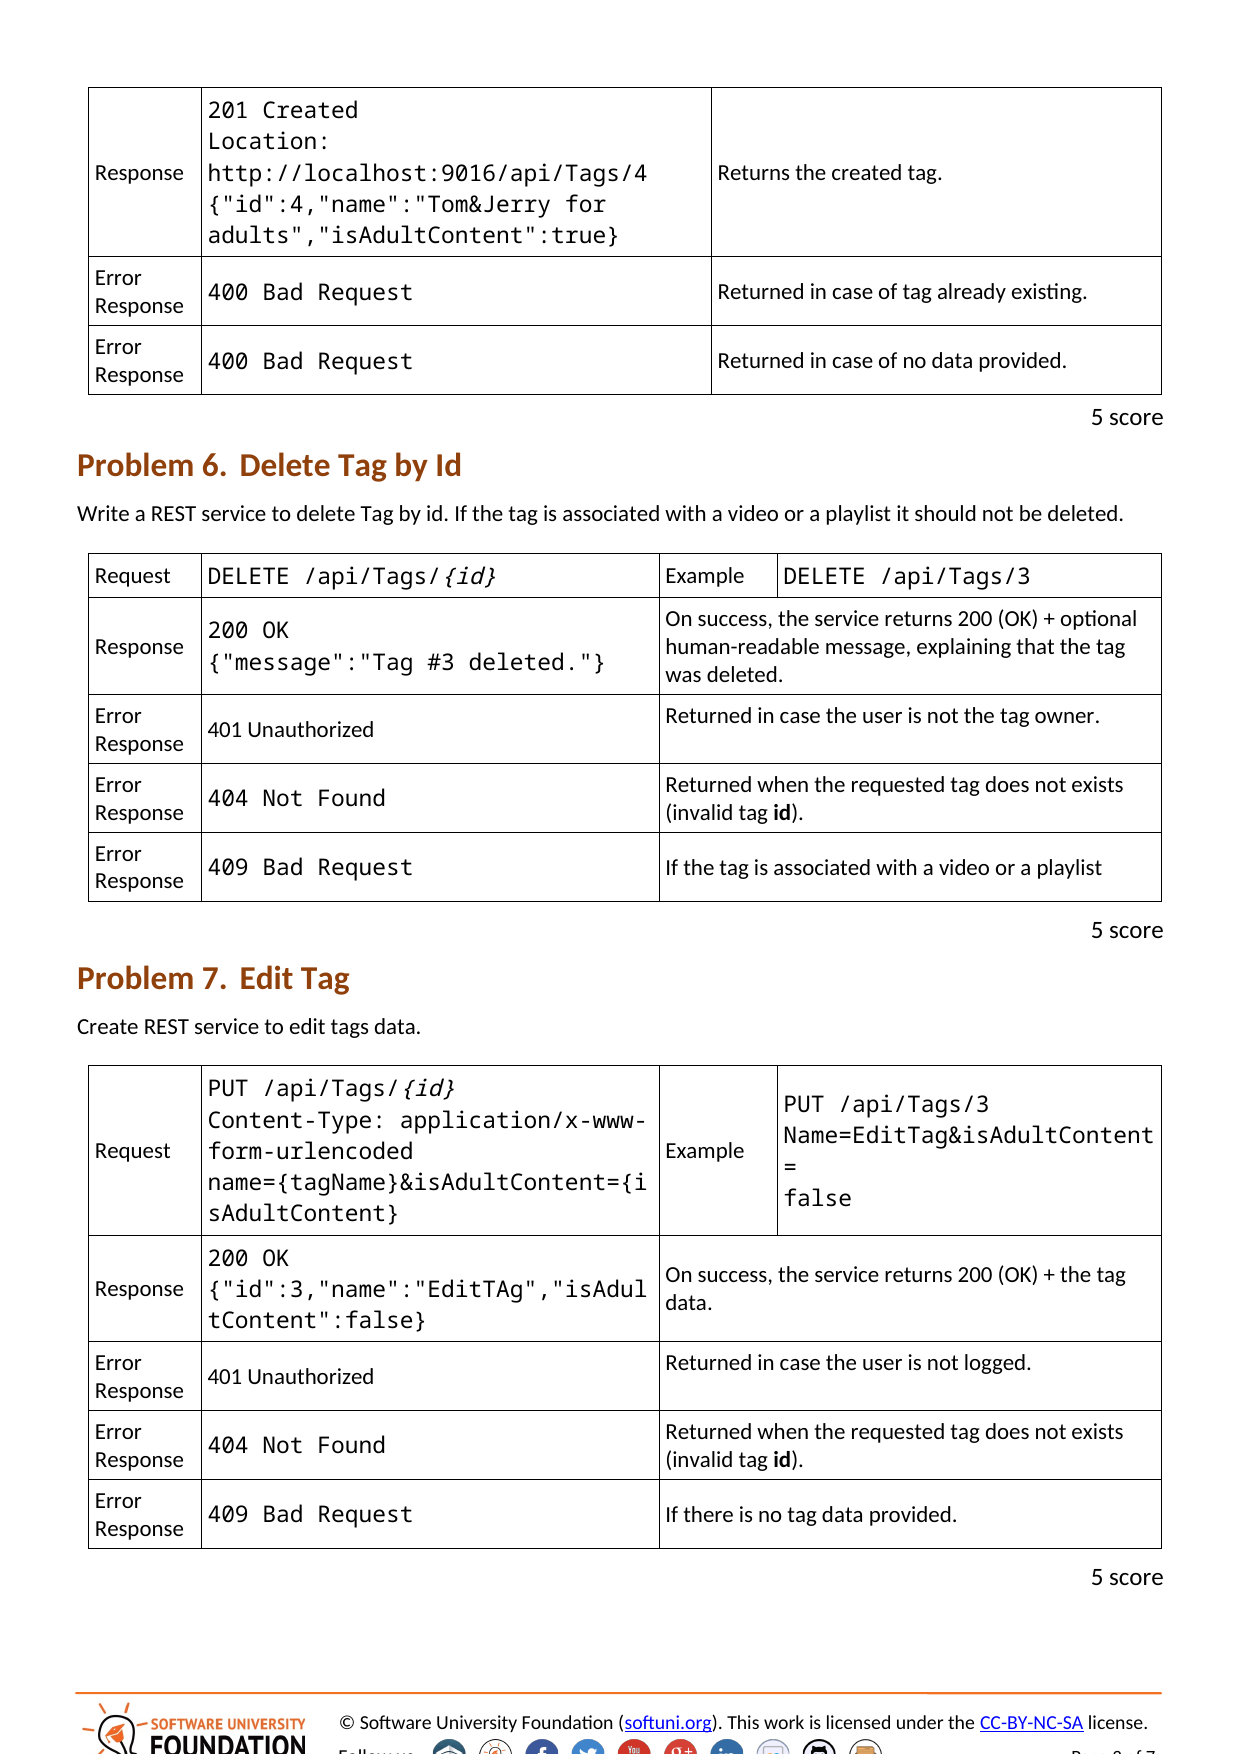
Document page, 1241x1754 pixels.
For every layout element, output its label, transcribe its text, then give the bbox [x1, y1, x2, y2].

table_cell 401 Unauthorized [202, 695, 659, 763]
picture [525, 1739, 559, 1754]
table_cell Error Response [89, 764, 201, 832]
table_cell Returned in case the user is not logged. [660, 1342, 1161, 1410]
table_cell 400 Bad Request [202, 257, 711, 325]
table_header DELETE /api/Tags/3 [778, 554, 1161, 597]
table_cell Error Response [89, 1342, 201, 1410]
picture [432, 1739, 466, 1754]
table_cell Response [89, 88, 201, 256]
picture [479, 1739, 512, 1754]
table_cell Response [89, 598, 201, 694]
table_cell Returns the created tag. [712, 88, 1161, 256]
table_cell Returned when the requested tag does not exists (invalid tag id). [660, 764, 1161, 832]
table_cell Error Response [89, 1480, 201, 1548]
text Write a REST service to delete Tag by id. If the tag is associated with a video or a playlist it should not be deleted. [77, 499, 1163, 528]
picture [664, 1739, 697, 1754]
picture [756, 1739, 790, 1754]
table_header Example [660, 554, 777, 597]
table_header Request [89, 554, 201, 597]
picture [81, 1701, 305, 1754]
picture [617, 1739, 651, 1754]
table_cell 409 Bad Request [202, 833, 659, 901]
table_cell If the tag is associated with a video or a playlist [660, 833, 1161, 901]
table_cell Error Response [89, 326, 201, 394]
table_cell On success, the service returns 200 (OK) + optional human-readable message, explaining that the tag was deleted. [660, 598, 1161, 694]
table_cell 409 Bad Request [202, 1480, 659, 1548]
table_cell 404 Not Found [202, 764, 659, 832]
table_cell If there is no tag data provided. [660, 1480, 1161, 1548]
picture [571, 1739, 605, 1754]
table_header PUT /api/Tags/3 Name=EditTag&isAdultContent= false [778, 1066, 1161, 1234]
subtitle Edit Tag [77, 957, 1163, 998]
picture [849, 1739, 882, 1754]
table_cell Returned in case the user is not the tag owner. [660, 695, 1161, 763]
text 5 score [77, 401, 1163, 432]
subtitle Delete Tag by Id [77, 444, 1163, 485]
text 5 score [77, 1562, 1163, 1592]
table_cell Error Response [89, 1411, 201, 1479]
table_header Example [660, 1066, 777, 1234]
table_cell Returned in case of no data provided. [712, 326, 1161, 394]
text Create REST service to edit tags data. [77, 1012, 1163, 1040]
table_cell 400 Bad Request [202, 326, 711, 394]
table_cell Error Response [89, 257, 201, 325]
table_cell 200 OK {"message":"Tag #3 deleted."} [202, 598, 659, 694]
table_cell Response [89, 1236, 201, 1341]
table_header Request [89, 1066, 201, 1234]
table_cell Error Response [89, 695, 201, 763]
table_cell 404 Not Found [202, 1411, 659, 1479]
table_cell Error Response [89, 833, 201, 901]
picture [802, 1739, 836, 1754]
table_header PUT /api/Tags/{id} Content-Type: application/x-www-form-urlencoded name={tagName}&isAdultContent={isAdultContent} [202, 1066, 659, 1234]
table_cell 200 OK {"id":3,"name":"EditTAg","isAdultContent":false} [202, 1236, 659, 1341]
text 5 score [77, 914, 1163, 945]
table_cell On success, the service returns 200 (OK) + the tag data. [660, 1236, 1161, 1341]
picture [710, 1739, 744, 1754]
table_cell Returned when the requested tag does not exists (invalid tag id). [660, 1411, 1161, 1479]
table_cell 201 Created Location: http://localhost:9016/api/Tags/4 {"id":4,"name":"Tom&Jerry for adults","isAdultContent":true} [202, 88, 711, 256]
table_cell 401 Unauthorized [202, 1342, 659, 1410]
table_cell Returned in case of tag already existing. [712, 257, 1161, 325]
table_header DELETE /api/Tags/{id} [202, 554, 659, 597]
